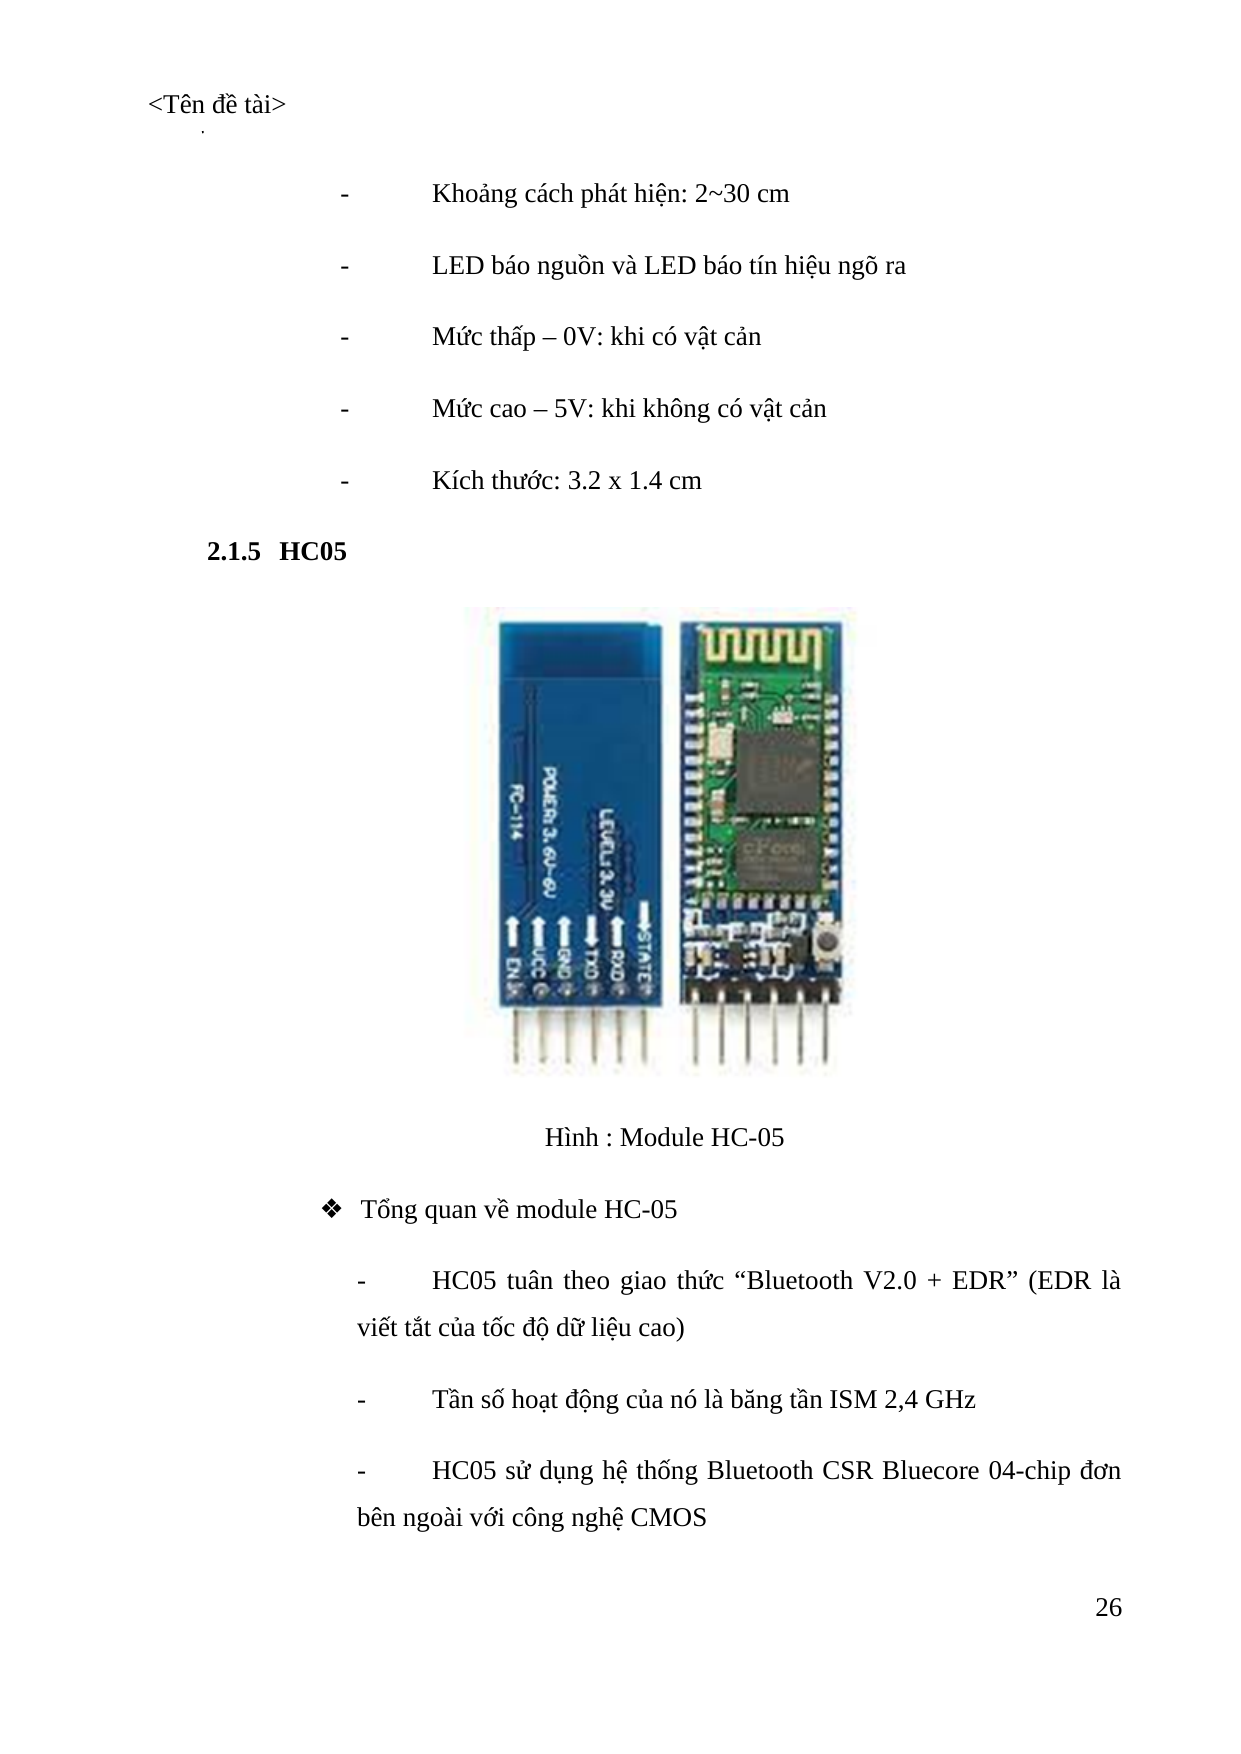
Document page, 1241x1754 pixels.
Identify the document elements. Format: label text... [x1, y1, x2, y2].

list Tổng quan về module HC-05 [319, 1193, 1122, 1224]
text - Kích thước: 3.2 x 1.4 cm [340, 464, 1122, 495]
text - Khoảng cách phát hiện: 2~30 cm [340, 177, 1122, 208]
text 2.1.5 HC05 [207, 536, 1122, 567]
text - HC05 sử dụng hệ thống Bluetooth CSR Bluecore 04-chip đơn bên ngoài với công nghệ CMOS [357, 1454, 1122, 1532]
text - LED báo nguồn và LED báo tín hiệu ngõ ra [340, 249, 1122, 280]
text - Tần số hoạt động của nó là băng tần ISM 2,4 GHz [357, 1383, 1122, 1414]
picture [348, 607, 981, 1081]
text Hình : Module HC-05 [207, 1121, 1122, 1152]
text - Mức cao – 5V: khi không có vật cản [340, 392, 1122, 423]
text - HC05 tuân theo giao thức “Bluetooth V2.0 + EDR” (EDR là viết tắt của tốc độ dữ liệu cao) [357, 1264, 1122, 1342]
text - Mức thấp – 0V: khi có vật cản [340, 321, 1122, 352]
